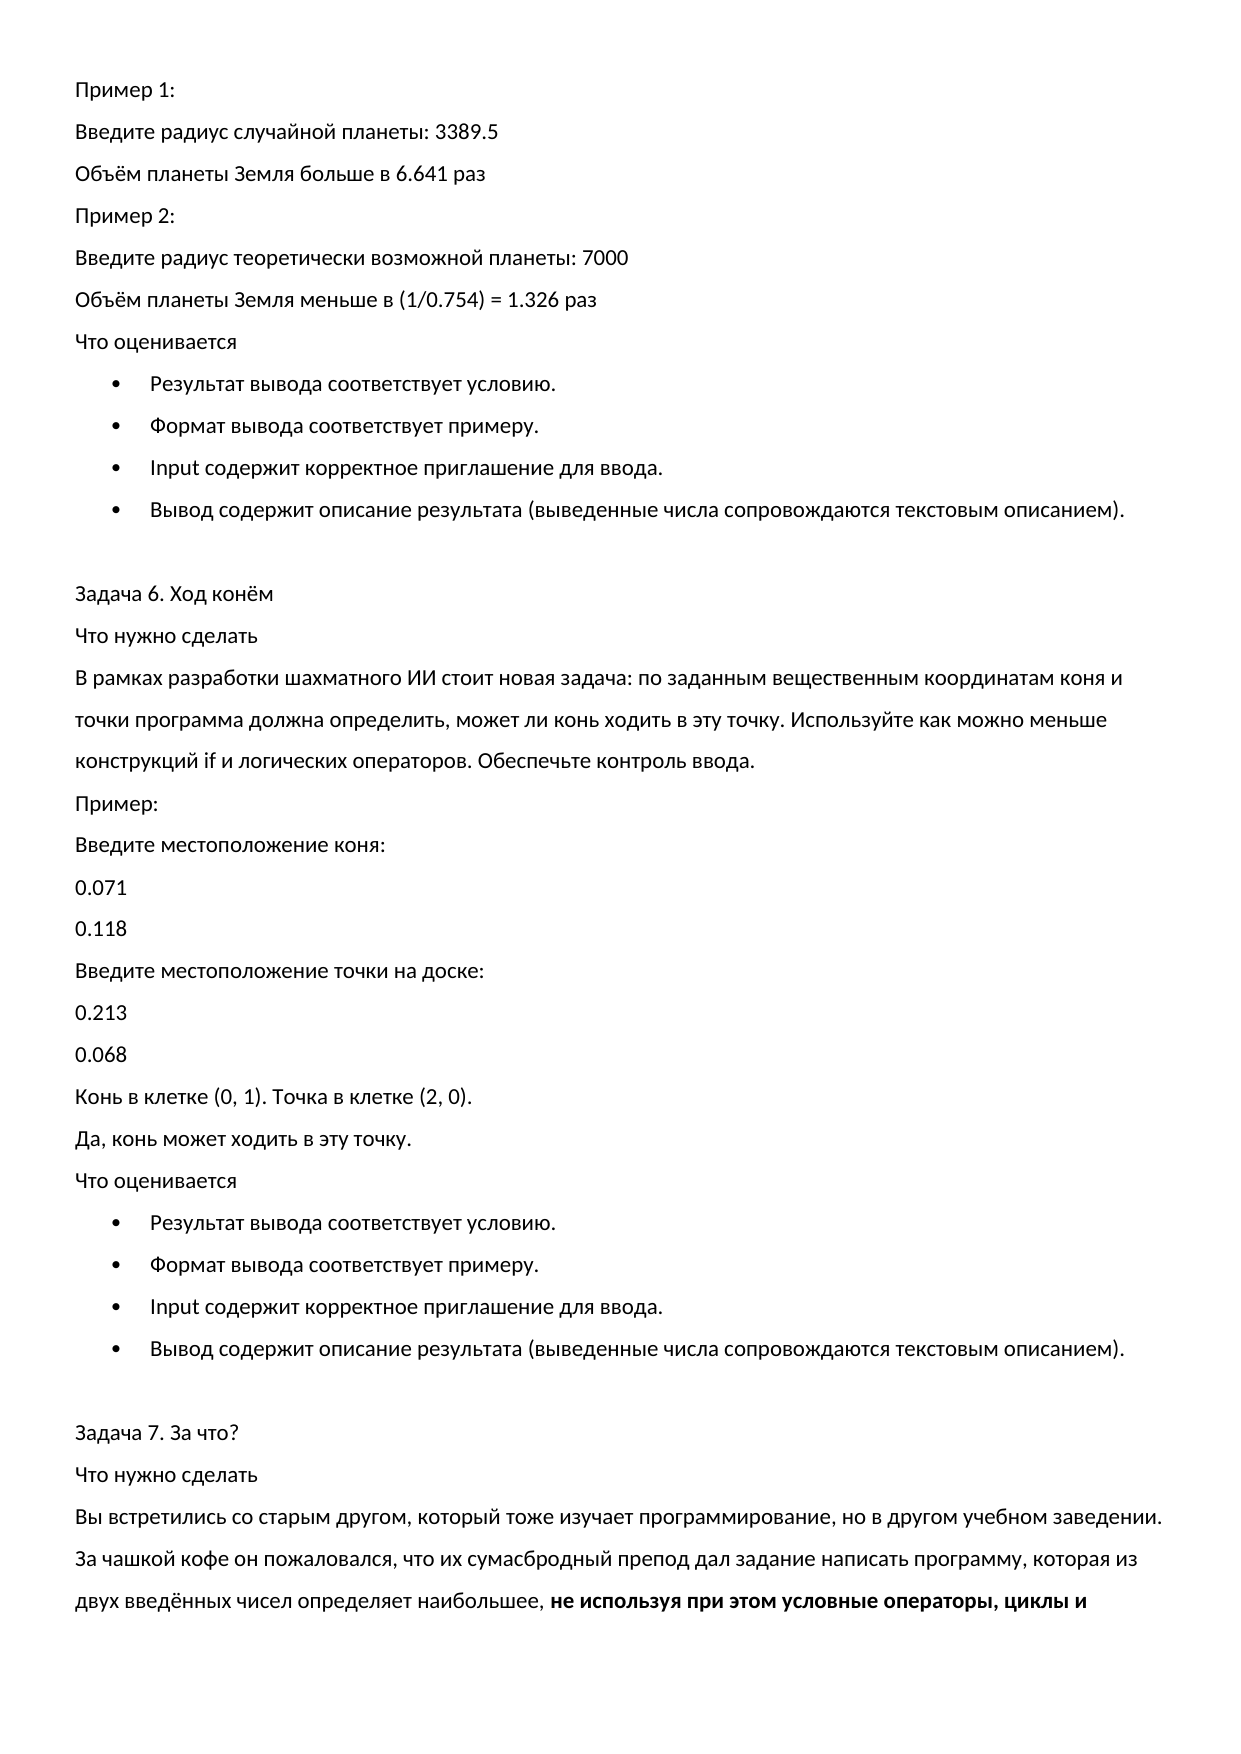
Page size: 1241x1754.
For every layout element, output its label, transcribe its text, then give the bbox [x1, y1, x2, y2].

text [75, 1502, 1165, 1614]
text Объём планеты Земля меньше в (1/0.754) = 1.326 раз [75, 285, 1165, 313]
text Введите местоположение точки на доске: [75, 957, 1165, 984]
text Пример 1: [75, 75, 1165, 103]
list Результат вывода соответствует условию. [112, 369, 1165, 397]
text Что нужно сделать [75, 1460, 1165, 1488]
text Введите местоположение коня: [75, 831, 1165, 859]
list Вывод содержит описание результата (выведенные числа сопровождаются текстовым описанием). [112, 1334, 1165, 1362]
list Формат вывода соответствует примеру. [112, 411, 1165, 439]
list Результат вывода соответствует условию. [112, 1208, 1165, 1236]
text Задача 6. Ход конём [75, 579, 1165, 607]
text Пример: [75, 789, 1165, 817]
text Введите радиус случайной планеты: 3389.5 [75, 117, 1165, 145]
text Что оценивается [75, 327, 1165, 355]
list Input содержит корректное приглашение для ввода. [112, 1292, 1165, 1320]
list Вывод содержит описание результата (выведенные числа сопровождаются текстовым описанием). [112, 495, 1165, 523]
text Что нужно сделать [75, 621, 1165, 649]
text 0.068 [75, 1041, 1165, 1068]
text 0.118 [75, 914, 1165, 943]
list Input содержит корректное приглашение для ввода. [112, 453, 1165, 481]
text 0.071 [75, 873, 1165, 901]
text 0.213 [75, 998, 1165, 1027]
text Пример 2: [75, 201, 1165, 229]
text Введите радиус теоретически возможной планеты: 7000 [75, 243, 1165, 271]
text Объём планеты Земля больше в 6.641 раз [75, 159, 1165, 187]
text Да, конь может ходить в эту точку. [75, 1124, 1165, 1152]
text Задача 7. За что? [75, 1418, 1165, 1446]
text Что оценивается [75, 1166, 1165, 1194]
text В рамках разработки шахматного ИИ стоит новая задача: по заданным вещественным координатам коня и точки программа должна определить, может ли конь ходить в эту точку. Используйте как можно меньше конструкций if и логических операторов. Обеспечьте контроль ввода. [75, 663, 1165, 775]
list Формат вывода соответствует примеру. [112, 1250, 1165, 1278]
text Конь в клетке (0, 1). Точка в клетке (2, 0). [75, 1082, 1165, 1111]
